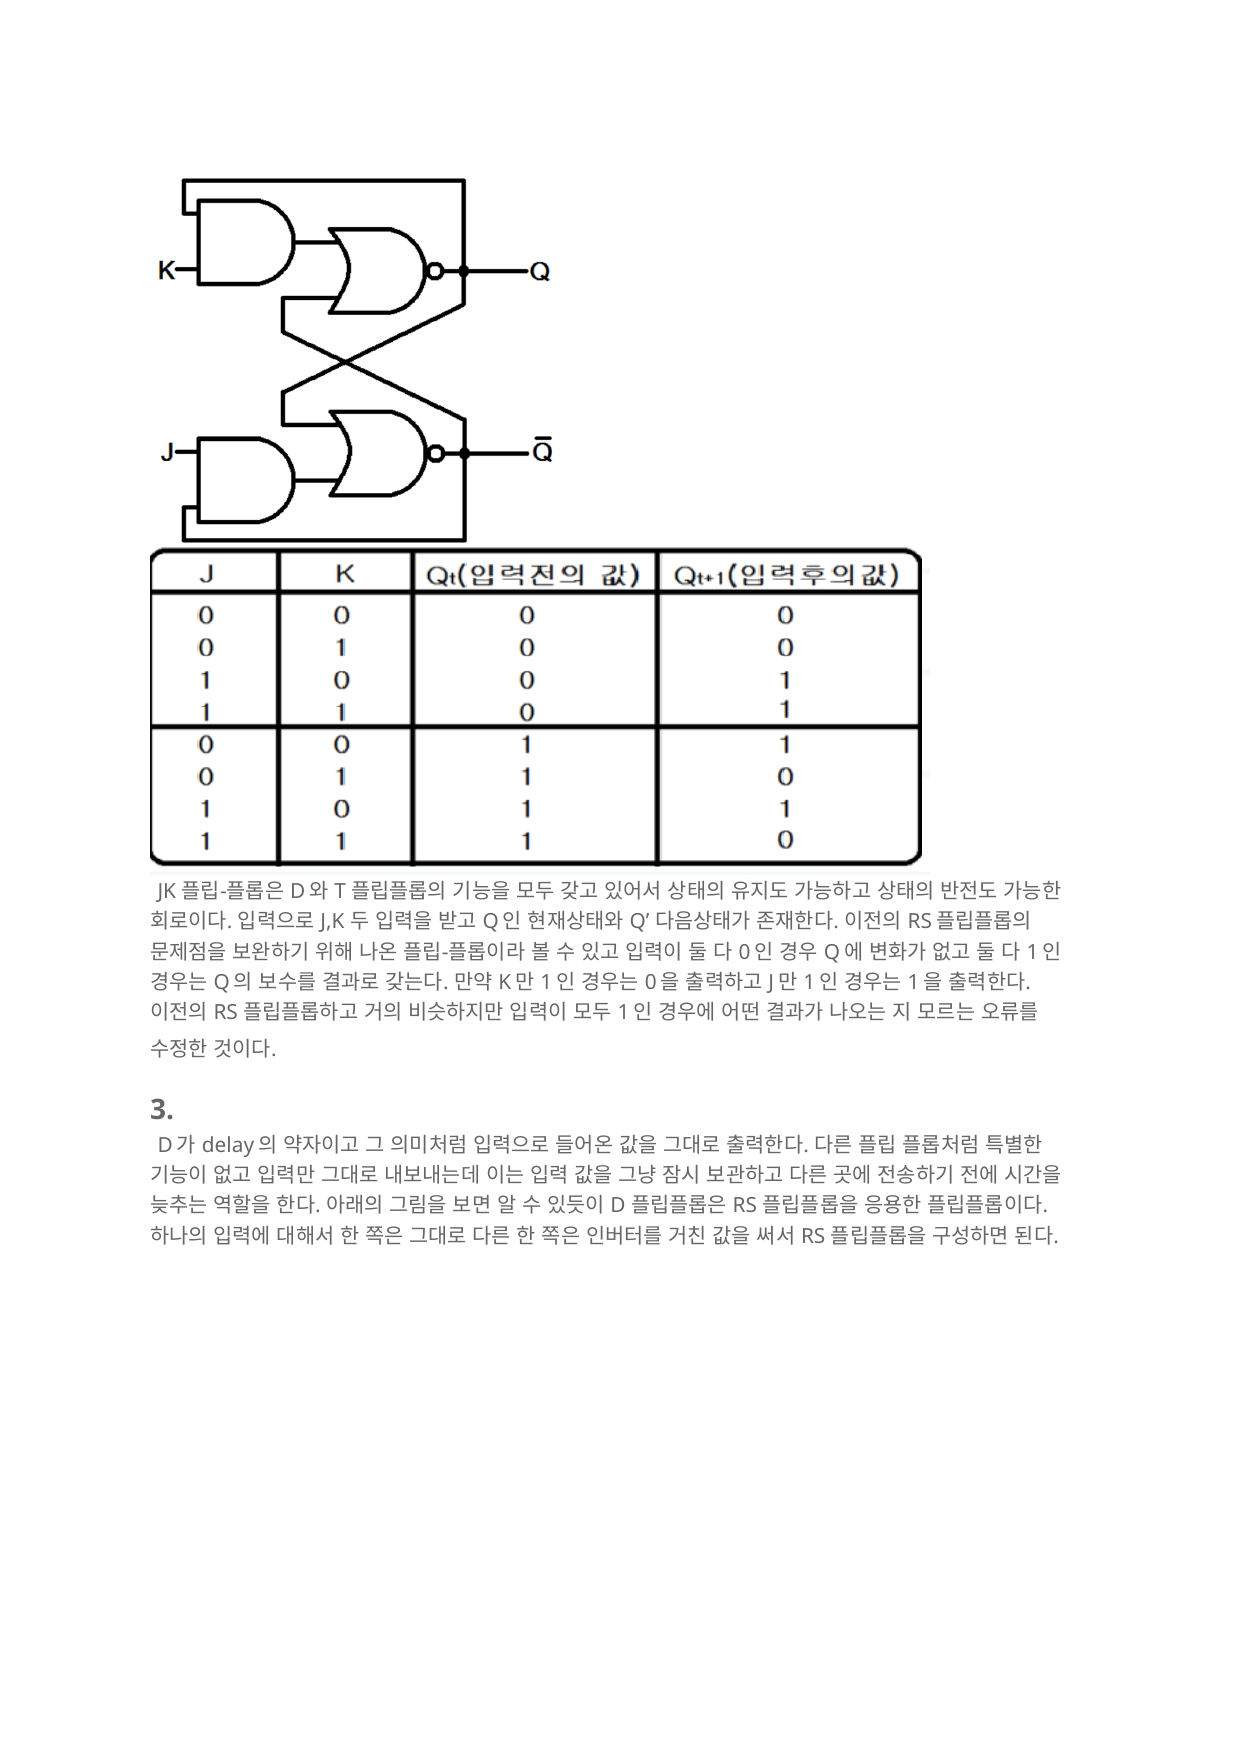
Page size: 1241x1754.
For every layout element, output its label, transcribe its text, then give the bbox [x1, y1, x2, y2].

text JK 플립-플롭은 D와 T 플립플롭의 기능을 모두 갖고 있어서 상태의 유지도 가능하고 상태의 반전도 가능한 회로이다. 입력으로 J,K 두 입력을 받고 Q인 현재상태와 Q’ 다음상태가 존재한다. 이전의 RS플립플롭의 문제점을 보완하기 위해 나온 플립-플롭이라 볼 수 있고 입력이 둘 다 0인 경우 Q에 변화가 없고 둘 다 1인 경우는 Q의 보수를 결과로 갖는다. 만약 K만 1인 경우는 0을 출력하고 J만 1인 경우는 1을 출력한다. 이전의 RS 플립플롭하고 거의 비슷하지만 입력이 모두 1인 경우에 어떤 결과가 나오는 지 모르는 오류를 수정한 것이다. [150, 874, 1090, 1064]
picture [150, 177, 930, 875]
text 3. [150, 1090, 1090, 1128]
text D가 delay의 약자이고 그 의미처럼 입력으로 들어온 값을 그대로 출력한다. 다른 플립 플롭처럼 특별한 기능이 없고 입력만 그대로 내보내는데 이는 입력 값을 그냥 잠시 보관하고 다른 곳에 전송하기 전에 시간을 늦추는 역할을 한다. 아래의 그림을 보면 알 수 있듯이 D 플립플롭은 RS 플립플롭을 응용한 플립플롭이다. 하나의 입력에 대해서 한 쪽은 그대로 다른 한 쪽은 인버터를 거친 값을 써서 RS 플립플롭을 구성하면 된다. [150, 1128, 1090, 1249]
